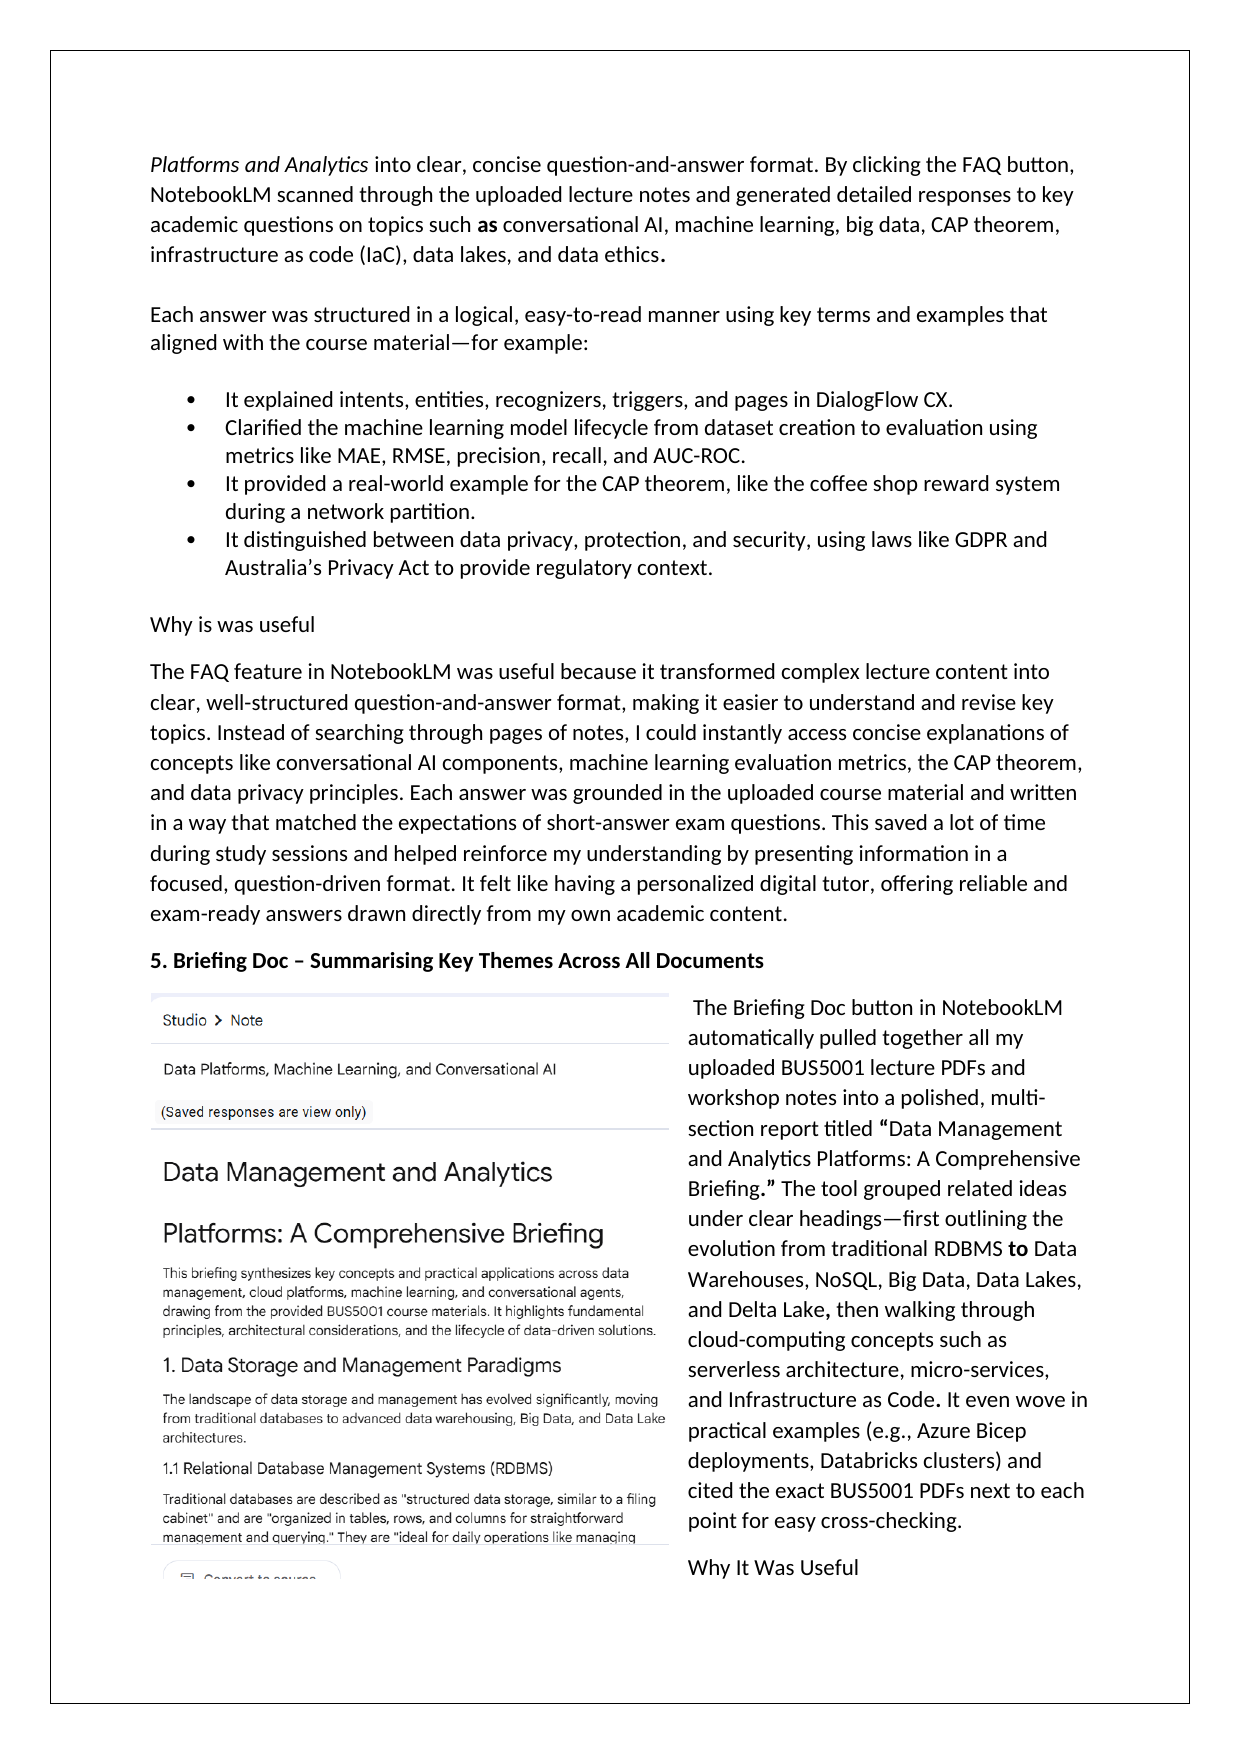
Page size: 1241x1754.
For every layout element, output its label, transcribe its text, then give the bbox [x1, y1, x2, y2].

text Why is was useful [150, 611, 1090, 638]
text Each answer was structured in a logical, easy-to-read manner using key terms and examples that aligned with the course material—for example: [150, 300, 1090, 356]
text The Briefing Doc button in NotebookLM automatically pulled together all my uploaded BUS5001 lecture PDFs and workshop notes into a polished, multi-section report titled “Data Management and Analytics Platforms: A Comprehensive Briefing.” The tool grouped related ideas under clear headings—first outlining the evolution from traditional RDBMS to Data Warehouses, NoSQL, Big Data, Data Lakes, and Delta Lake, then walking through cloud-computing concepts such as serverless architecture, micro-services, and Infrastructure as Code. It even wove in practical examples (e.g., Azure Bicep deployments, Databricks clusters) and cited the exact BUS5001 PDFs next to each point for easy cross-checking. [669, 993, 1090, 1534]
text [150, 150, 1090, 269]
list It provided a real-world example for the CAP theorem, like the coffee shop reward system during a network partition. [187, 469, 1090, 525]
text Why It Was Useful [150, 1553, 1090, 1581]
list It distinguished between data privacy, protection, and security, using laws like GDPR and Australia’s Privacy Act to provide regulatory context. [187, 525, 1090, 581]
list Clarified the machine learning model lifecycle from dataset creation to evaluation using metrics like MAE, RMSE, precision, recall, and AUC-ROC. [187, 413, 1090, 469]
text 5. Briefing Doc – Summarising Key Themes Across All Documents [150, 946, 1090, 974]
list It explained intents, entities, recognizers, triggers, and pages in DialogFlow CX. [187, 385, 1090, 413]
text The FAQ feature in NotebookLM was useful because it transformed complex lecture content into clear, well-structured question-and-answer format, making it easier to understand and revise key topics. Instead of searching through pages of notes, I could instantly access concise explanations of concepts like conversational AI components, machine learning evaluation metrics, the CAP theorem, and data privacy principles. Each answer was grounded in the uploaded course material and written in a way that matched the expectations of short-answer exam questions. This saved a lot of time during study sessions and helped reinforce my understanding by presenting information in a focused, question-driven format. It felt like having a personalized digital tutor, offering reliable and exam-ready answers drawn directly from my own academic content. [150, 657, 1090, 927]
picture [150, 993, 669, 1578]
